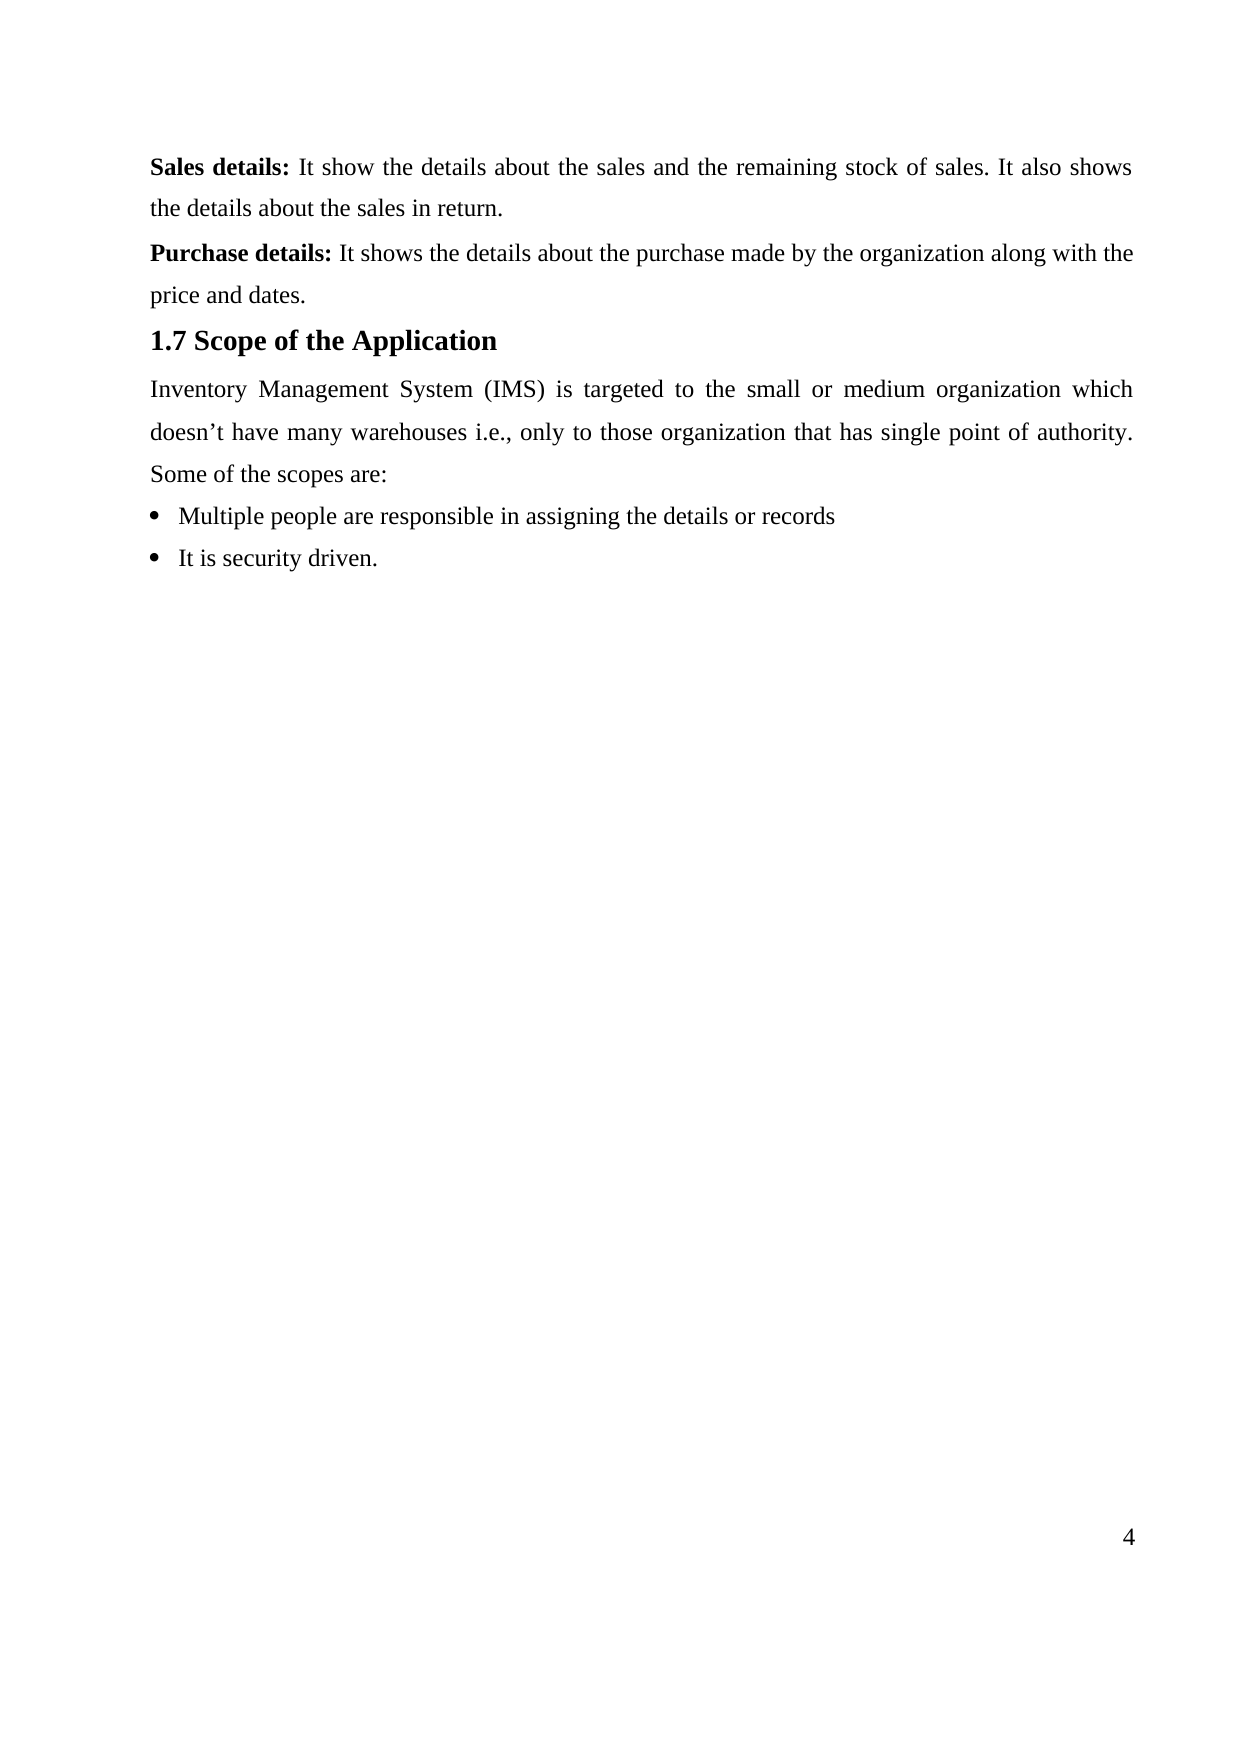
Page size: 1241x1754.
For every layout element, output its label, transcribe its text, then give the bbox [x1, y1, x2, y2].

text Inventory Management System (IMS) is targeted to the small or medium organization which doesn’t have many warehouses i.e., only to those organization that has single point of authority. Some of the scopes are: [150, 374, 1134, 488]
text 1.7 Scope of the Application [150, 323, 1135, 357]
text Sales details: It show the details about the sales and the remaining stock of sales. It also shows the details about the sales in return. [150, 152, 1134, 222]
text 4 [150, 1522, 1135, 1551]
text Purchase details: It shows the details about the purchase made by the organization along with the price and dates. [150, 238, 1134, 308]
list Multiple people are responsible in assigning the details or records [150, 501, 1134, 530]
list It is security driven. [150, 543, 1134, 572]
